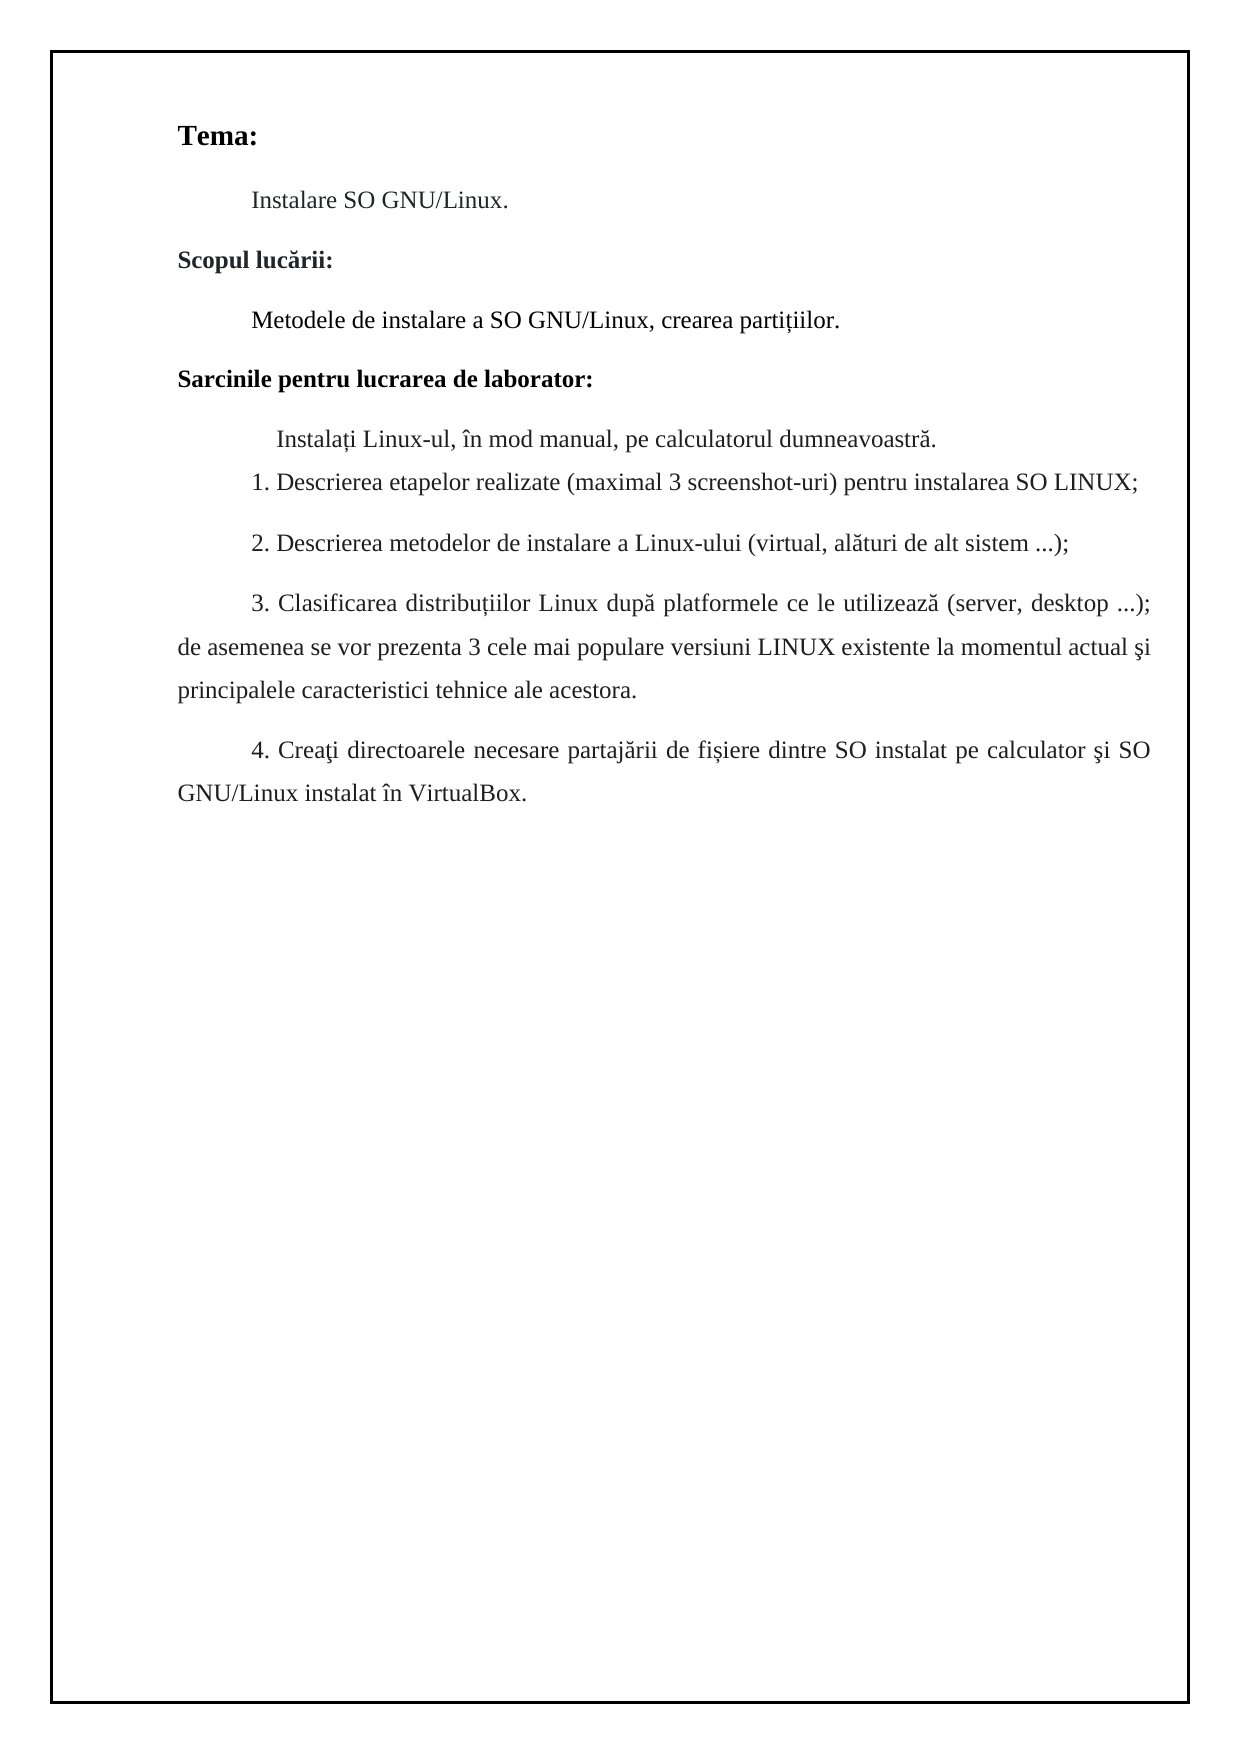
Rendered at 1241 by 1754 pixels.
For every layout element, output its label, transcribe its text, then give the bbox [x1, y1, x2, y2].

text Instalare SO GNU/Linux. [121, 185, 1187, 214]
text Instalați Linux-ul, în mod manual, pe calculatorul dumneavoastră. [177, 424, 1152, 453]
text 1. Descrierea etapelor realizate (maximal 3 screenshot-uri) pentru instalarea SO LINUX; [177, 467, 1152, 496]
text Scopul lucării: [121, 245, 1187, 274]
text 2. Descrierea metodelor de instalare a Linux-ului (virtual, alături de alt sistem ...); [177, 528, 1152, 557]
text 4. Creaţi directoarele necesare partajării de fișiere dintre SO instalat pe calculator şi SO GNU/Linux instalat în VirtualBox. [177, 735, 1152, 807]
text Tema: [177, 118, 1152, 152]
text Sarcinile pentru lucrarea de laborator: [121, 364, 1187, 393]
text 3. Clasificarea distribuțiilor Linux după platformele ce le utilizează (server, desktop ...); de asemenea se vor prezenta 3 cele mai populare versiuni LINUX existente la momentul actual şi principalele caracteristici tehnice ale acestora. [177, 588, 1152, 703]
text Metodele de instalare a SO GNU/Linux, crearea partițiilor. [121, 305, 1187, 333]
